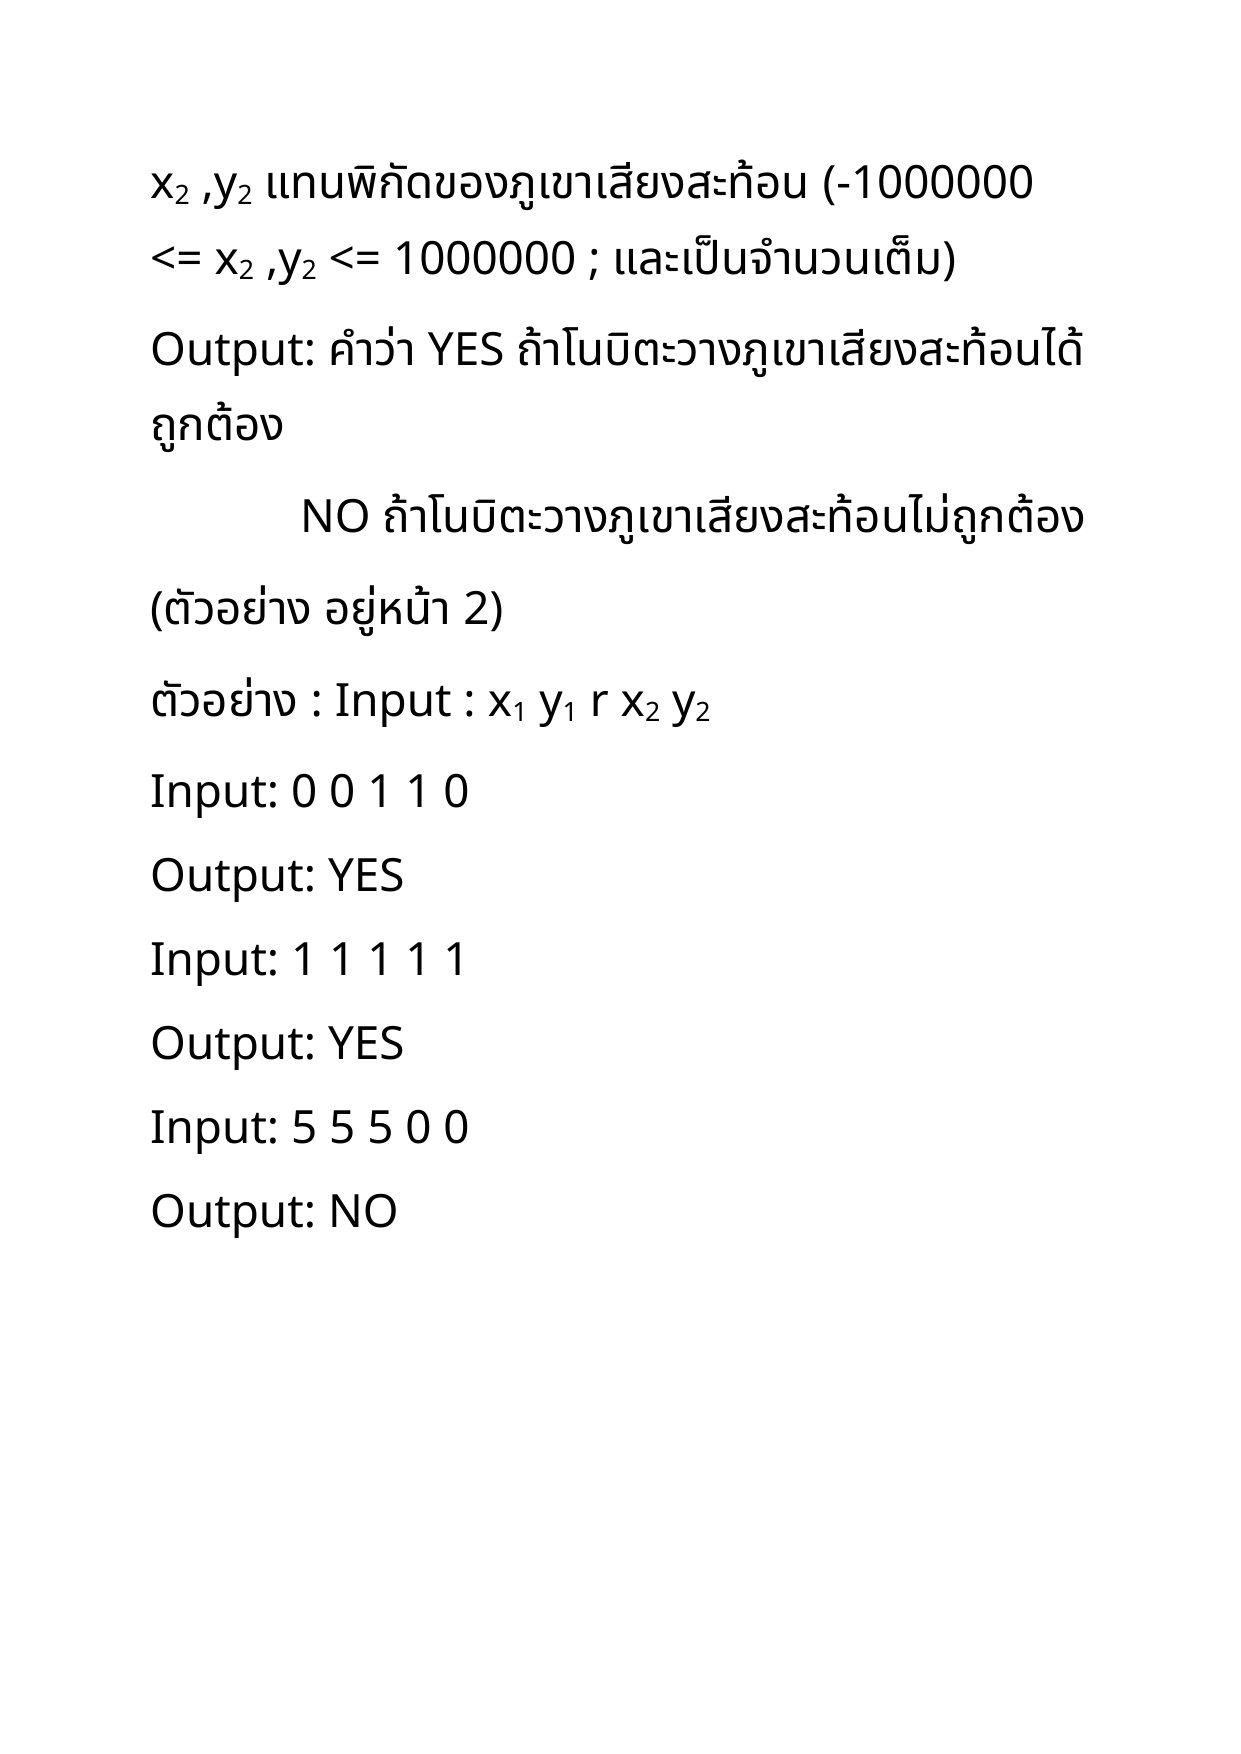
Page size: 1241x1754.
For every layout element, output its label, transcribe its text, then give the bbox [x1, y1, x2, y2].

text Output: NO [150, 1178, 1090, 1241]
text Input: 0 0 1 1 0 [150, 759, 1090, 821]
text Input: 1 1 1 1 1 [150, 927, 1090, 989]
text (ตัวอย่าง อยู่หน้า 2) [150, 575, 1090, 645]
text Output: YES [150, 843, 1090, 905]
text Output: คำว่า YES ถ้าโนบิตะวางภูเขาเสียงสะท้อนได้ถูกต้อง [150, 317, 1090, 461]
text x2 ,y2 แทนพิกัดของภูเขาเสียงสะท้อน (-1000000 <= x2 ,y2 <= 1000000 ; และเป็นจำนวนเต็ม) [150, 150, 1090, 295]
text Input: 5 5 5 0 0 [150, 1094, 1090, 1157]
text NO ถ้าโนบิตะวางภูเขาเสียงสะท้อนไม่ถูกต้อง [150, 483, 1090, 553]
text Output: YES [150, 1011, 1090, 1073]
text ตัวอย่าง : Input : x1 y1 r x2 y2 [150, 667, 1090, 737]
